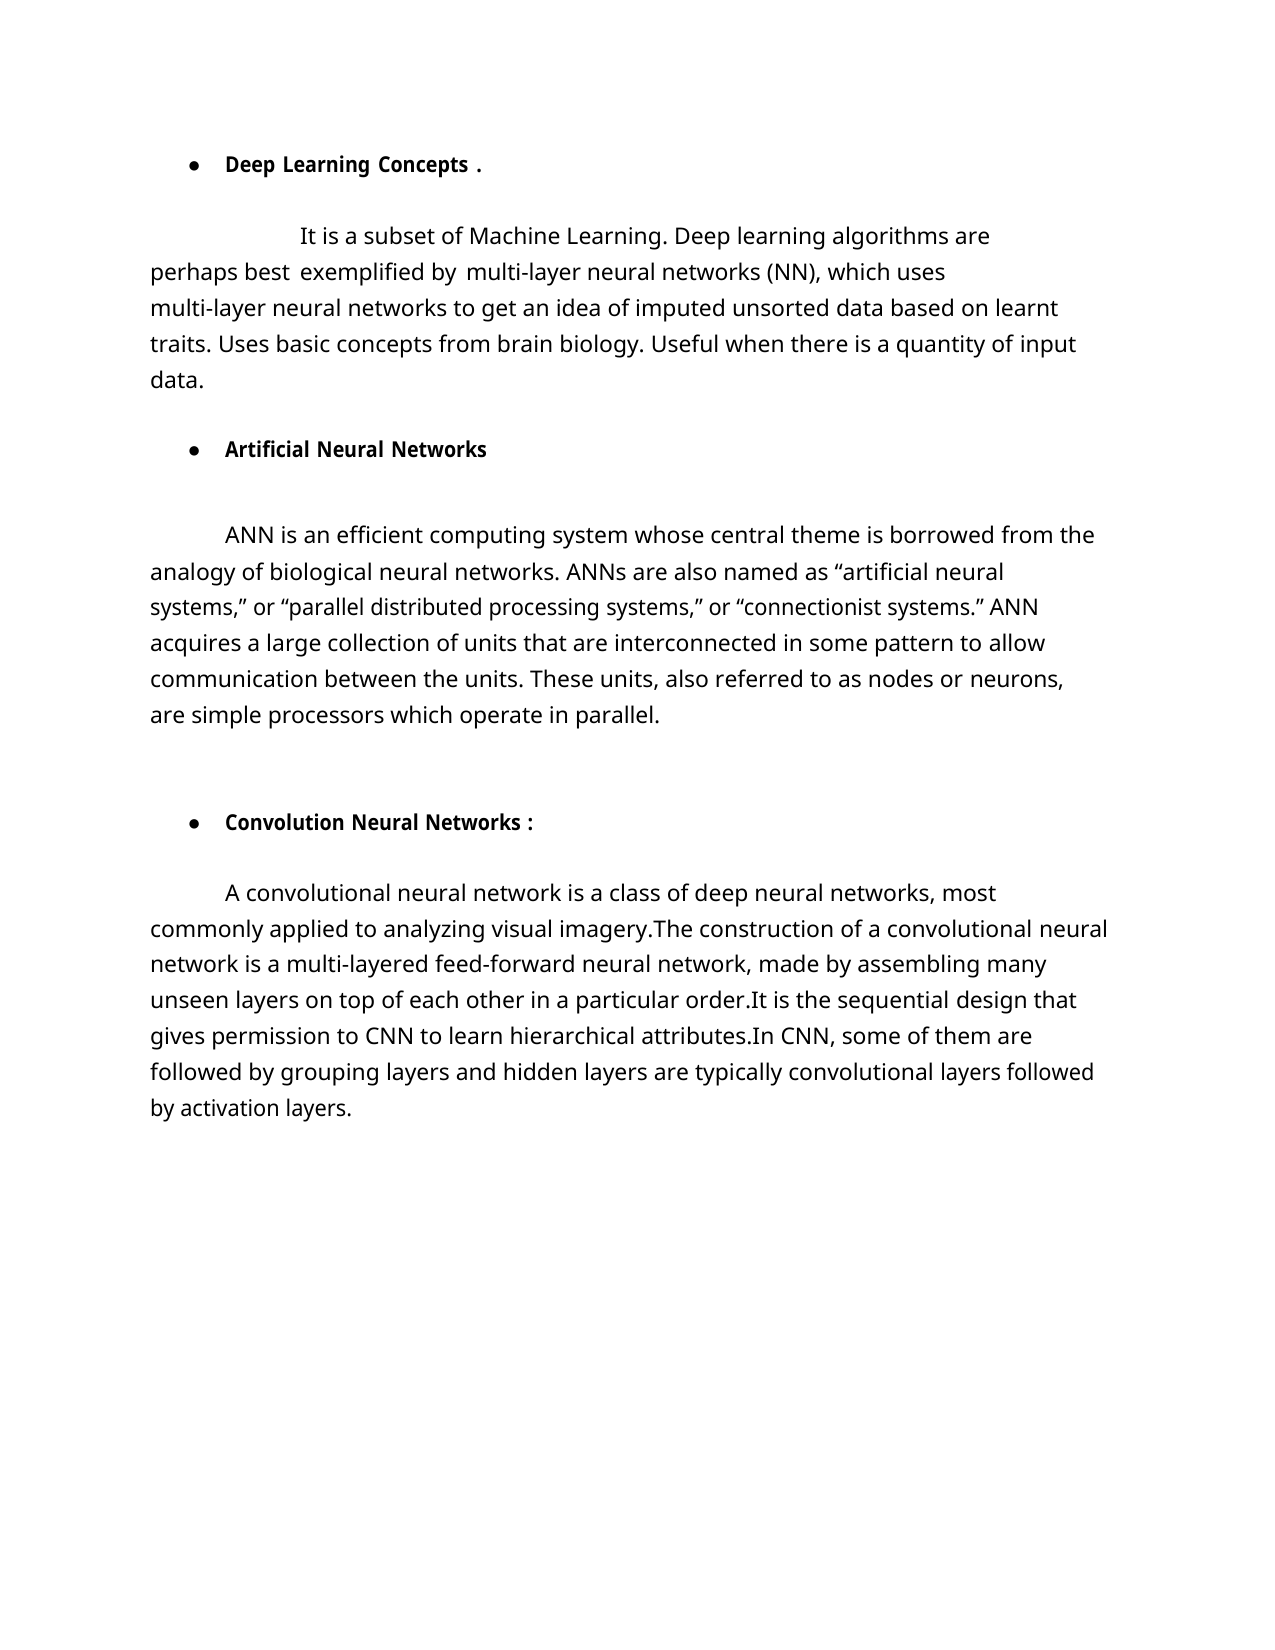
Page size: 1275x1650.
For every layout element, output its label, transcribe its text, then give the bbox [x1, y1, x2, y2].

text It is a subset of Machine Learning. Deep learning algorithms are perhaps best exempliﬁed by multi-layer neural networks (NN), which uses [150, 220, 1044, 287]
text A convolutional neural network is a class of deep neural networks, most commonly applied to analyzing visual imagery.The construction of a convolutional neural network is a multi-layered feed-forward neural network, made by assembling many unseen layers on top of each other in a particular order.It is the sequential design that gives permission to CNN to learn hierarchical attributes.In CNN, some of them are followed by grouping layers and hidden layers are typically convolutional layers followed by activation layers. [150, 877, 1111, 1123]
list Convolution Neural Networks : [187, 807, 1129, 837]
text multi-layer neural networks to get an idea of imputed unsorted data based on learnt traits. Uses basic concepts from brain biology. Useful when there is a quantity of input data. [150, 292, 1111, 395]
list Artiﬁcial Neural Networks [187, 434, 1129, 464]
text ANN is an efﬁcient computing system whose central theme is borrowed from the analogy of biological neural networks. ANNs are also named as “artiﬁcial neural systems,” or “parallel distributed processing systems,” or “connectionist systems.” ANN acquires a large collection of units that are interconnected in some pattern to allow communication between the units. These units, also referred to as nodes or neurons, are simple processors which operate in parallel. [150, 519, 1104, 730]
list Deep Learning Concepts . [187, 149, 1129, 179]
